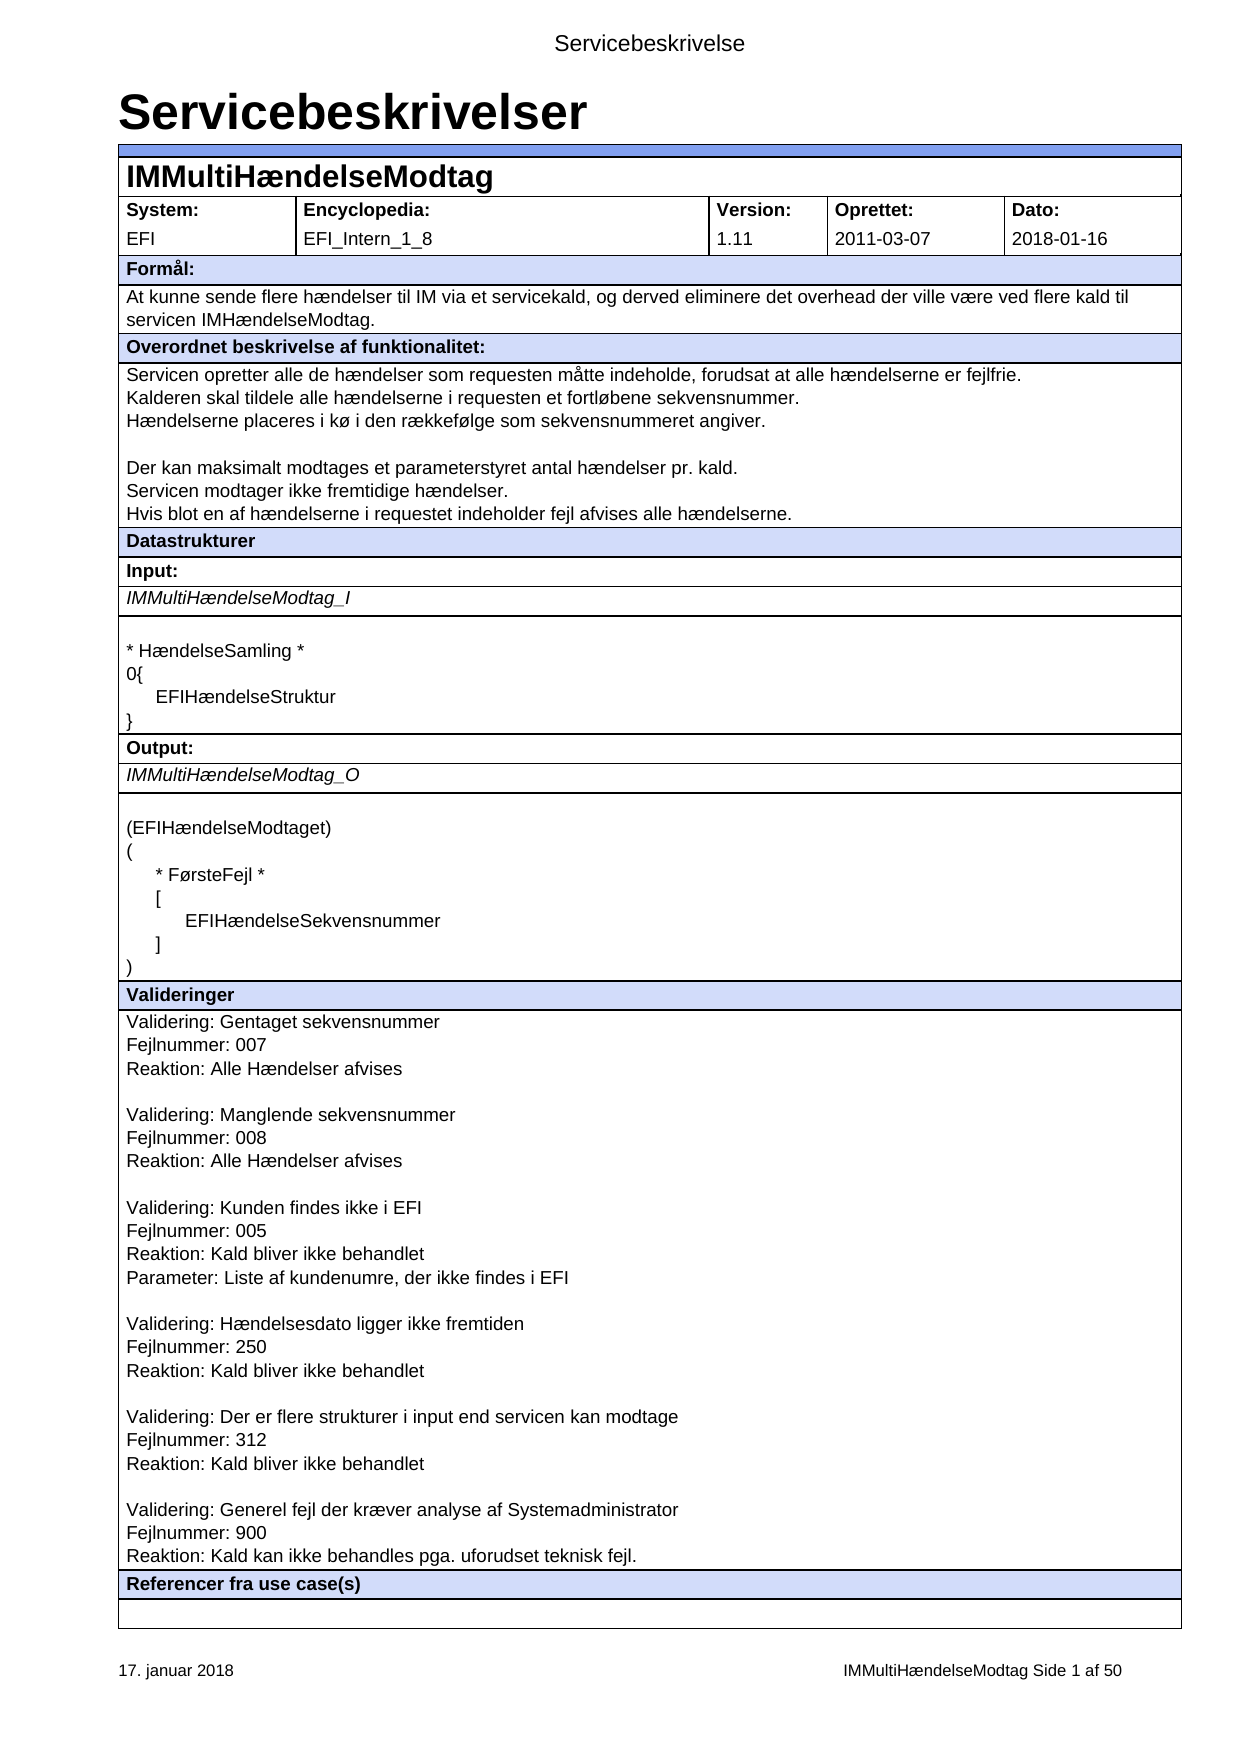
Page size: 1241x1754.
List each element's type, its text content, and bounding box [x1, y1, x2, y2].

table_cell IMMultiHændelseModtag [119, 158, 1181, 196]
table_cell Referencer fra use case(s) [119, 1571, 1181, 1598]
table_cell * HændelseSamling * 0{ EFIHændelseStruktur } [119, 617, 1181, 733]
table_cell Version: [710, 197, 827, 225]
table_cell Input: [119, 558, 1181, 586]
table_cell Dato: [1005, 197, 1181, 225]
table_cell IMMultiHændelseModtag_I [119, 587, 1181, 615]
table_cell Overordnet beskrivelse af funktionalitet: [119, 334, 1181, 362]
table_cell IMMultiHændelseModtag_O [119, 764, 1181, 792]
table_cell 1.11 [710, 225, 827, 254]
table_cell Oprettet: [828, 197, 1004, 225]
table_cell At kunne sende flere hændelser til IM via et servicekald, og derved eliminere det overhead der ville være ved flere kald til servicen IMHændelseModtag. [119, 286, 1181, 332]
table_cell Encyclopedia: [297, 197, 708, 225]
table_cell Servicen opretter alle de hændelser som requesten måtte indeholde, forudsat at alle hændelserne er fejlfrie. Kalderen skal tildele alle hændelserne i requesten et fortløbene sekvensnummer. Hændelserne placeres i kø i den rækkefølge som sekvensnummeret angiver. Der kan maksimalt modtages et parameterstyret antal hændelser pr. kald. Servicen modtager ikke fremtidige hændelser. Hvis blot en af hændelserne i requestet indeholder fejl afvises alle hændelserne. [119, 364, 1181, 527]
table_cell (EFIHændelseModtaget) ( * FørsteFejl * [ EFIHændelseSekvensnummer ] ) [119, 794, 1181, 980]
table_cell 2011-03-07 [828, 225, 1004, 254]
table_cell Output: [119, 735, 1181, 763]
table_cell Valideringer [119, 982, 1181, 1009]
table_cell Datastrukturer [119, 528, 1181, 556]
table_cell System: [119, 197, 295, 225]
text Servicebeskrivelser [118, 82, 1181, 140]
table_cell 2018-01-16 [1005, 225, 1181, 254]
table_cell EFI_Intern_1_8 [297, 225, 708, 254]
table_cell [119, 1600, 1181, 1628]
table_header [119, 145, 1181, 156]
table_cell EFI [119, 225, 295, 254]
table_cell Formål: [119, 256, 1181, 284]
table_cell Validering: Gentaget sekvensnummer Fejlnummer: 007 Reaktion: Alle Hændelser afvises Validering: Manglende sekvensnummer Fejlnummer: 008 Reaktion: Alle Hændelser afvises Validering: Kunden findes ikke i EFI Fejlnummer: 005 Reaktion: Kald bliver ikke behandlet Parameter: Liste af kundenumre, der ikke findes i EFI Validering: Hændelsesdato ligger ikke fremtiden Fejlnummer: 250 Reaktion: Kald bliver ikke behandlet Validering: Der er flere strukturer i input end servicen kan modtage Fejlnummer: 312 Reaktion: Kald bliver ikke behandlet Validering: Generel fejl der kræver analyse af Systemadministrator Fejlnummer: 900 Reaktion: Kald kan ikke behandles pga. uforudset teknisk fejl. [119, 1011, 1181, 1569]
